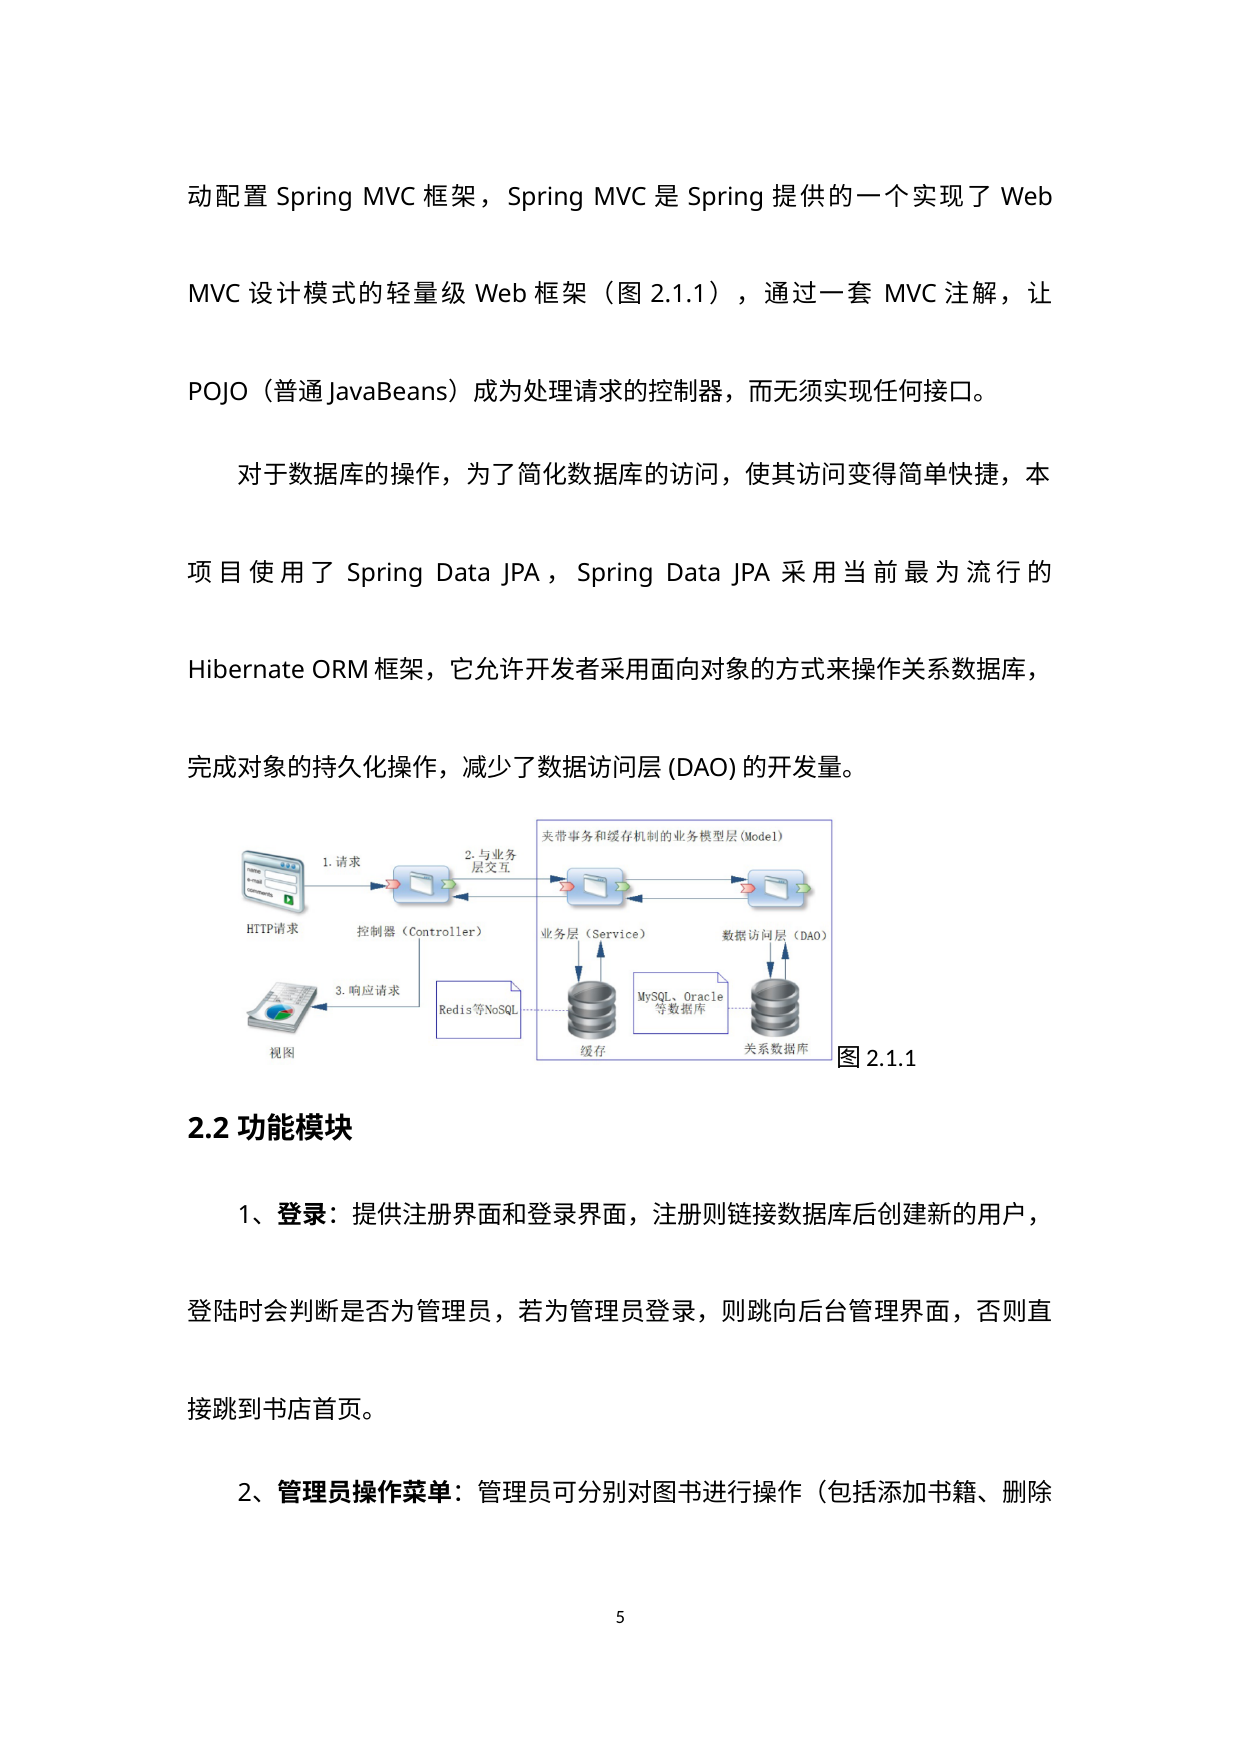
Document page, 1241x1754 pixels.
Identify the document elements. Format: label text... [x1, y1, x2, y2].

picture [237, 817, 836, 1067]
list 对于数据库的操作，为了简化数据库的访问，使其访问变得简单快捷，本项目使用了Spring Data JPA，Spring Data JPA采用当前最为流行的Hibernate ORM框架，它允许开发者采用面向对象的方式来操作关系数据库，完成对象的持久化操作，减少了数据访问层 (DAO) 的开发量。 [187, 440, 1053, 798]
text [187, 1458, 1053, 1523]
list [187, 162, 1053, 422]
text 1、登录：提供注册界面和登录界面，注册则链接数据库后创建新的用户，登陆时会判断是否为管理员，若为管理员登录，则跳向后台管理界面，否则直接跳到书店首页。 [187, 1180, 1053, 1440]
text 2.2 功能模块 [187, 1094, 1053, 1159]
